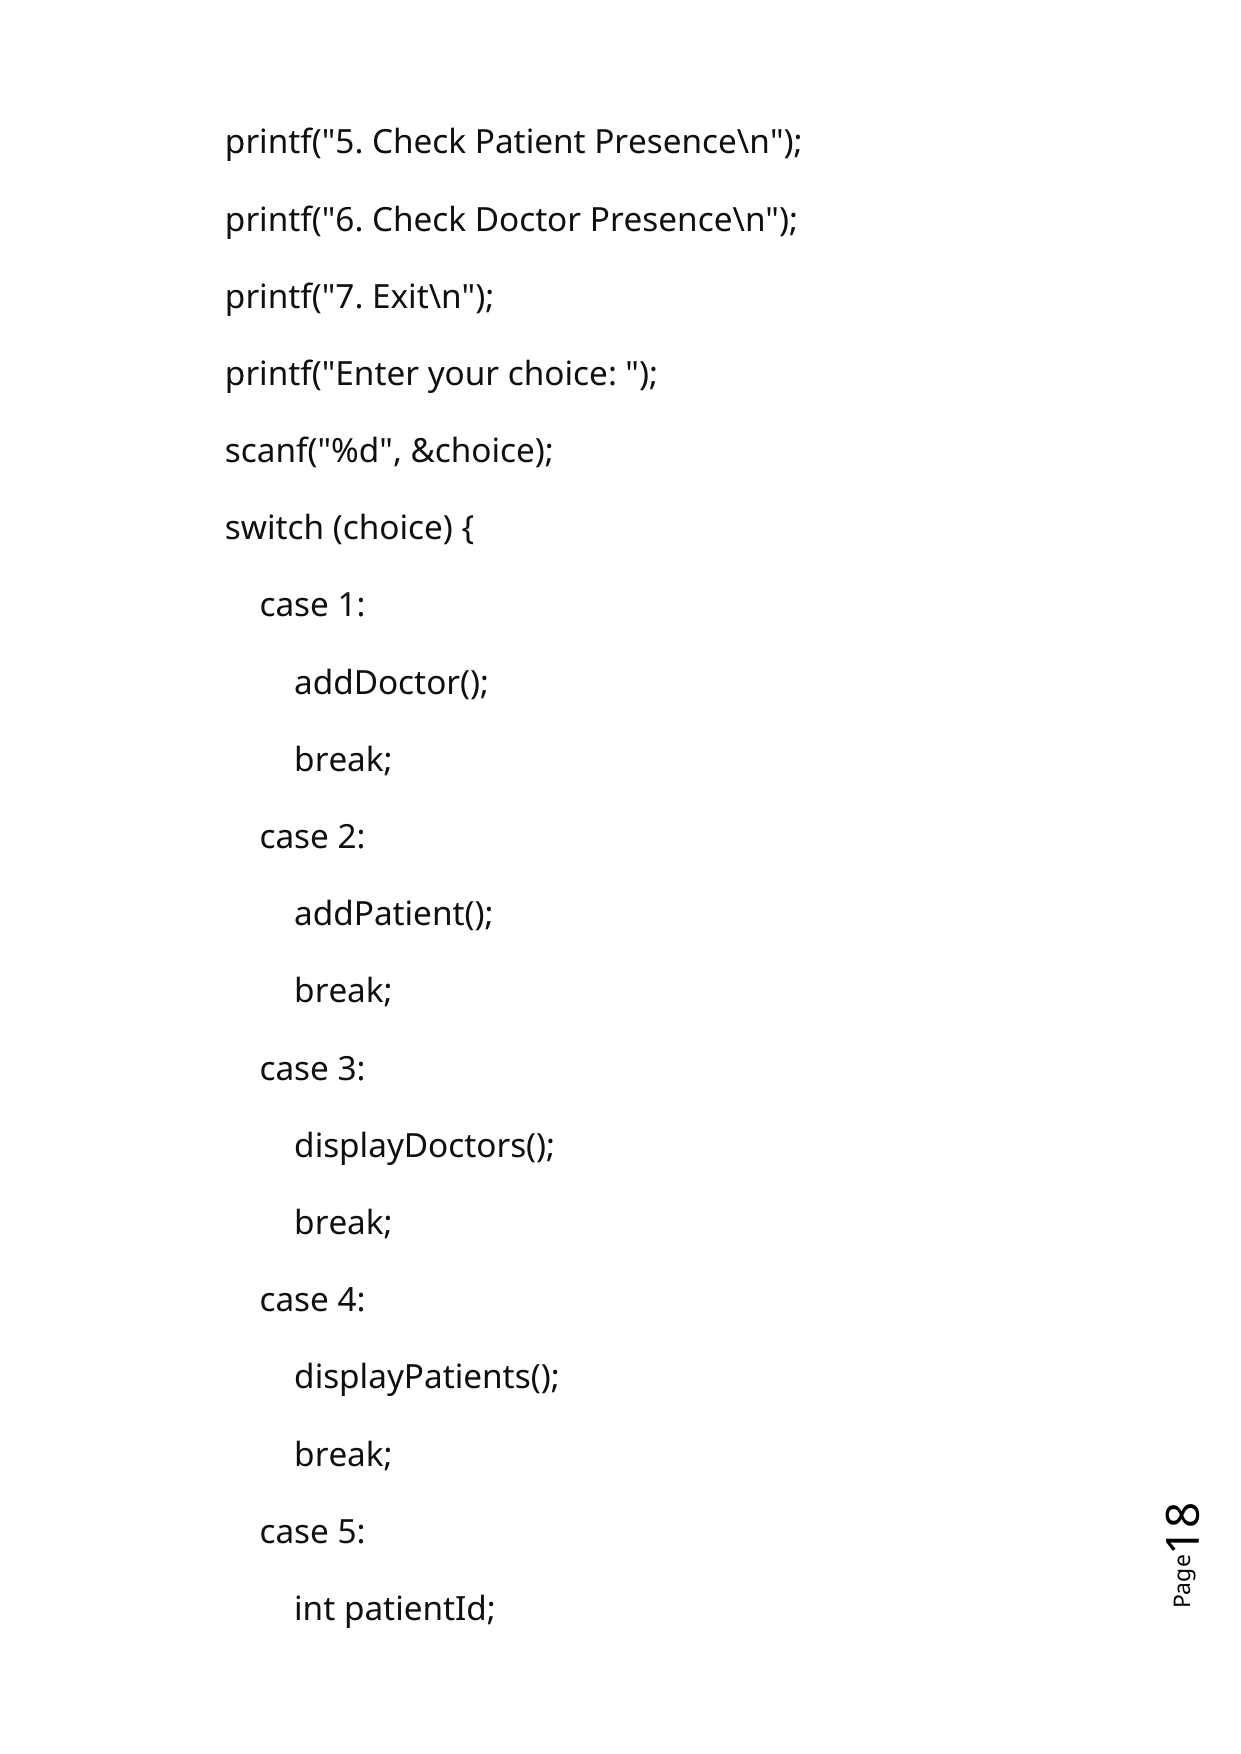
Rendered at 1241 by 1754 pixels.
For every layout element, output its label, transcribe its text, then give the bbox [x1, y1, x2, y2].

text case 3: [156, 1044, 1122, 1090]
text break; [156, 1199, 1122, 1244]
text case 2: [156, 813, 1122, 858]
text case 4: [156, 1276, 1122, 1321]
text displayDoctors(); [156, 1122, 1122, 1167]
text case 1: [156, 581, 1122, 627]
text addDoctor(); [156, 658, 1122, 704]
text switch (choice) { [156, 504, 1122, 549]
text break; [156, 736, 1122, 781]
text printf("Enter your choice: "); [156, 350, 1122, 395]
text printf("5. Check Patient Presence\n"); [156, 118, 1122, 163]
text displayPatients(); [156, 1353, 1122, 1398]
text scanf("%d", &choice); [156, 427, 1122, 472]
text break; [156, 967, 1122, 1013]
text printf("6. Check Doctor Presence\n"); [156, 195, 1122, 241]
text printf("7. Exit\n"); [156, 272, 1122, 318]
text case 5: [156, 1507, 1122, 1553]
text break; [156, 1430, 1122, 1476]
text addPatient(); [156, 890, 1122, 935]
text int patientId; [156, 1585, 1122, 1630]
